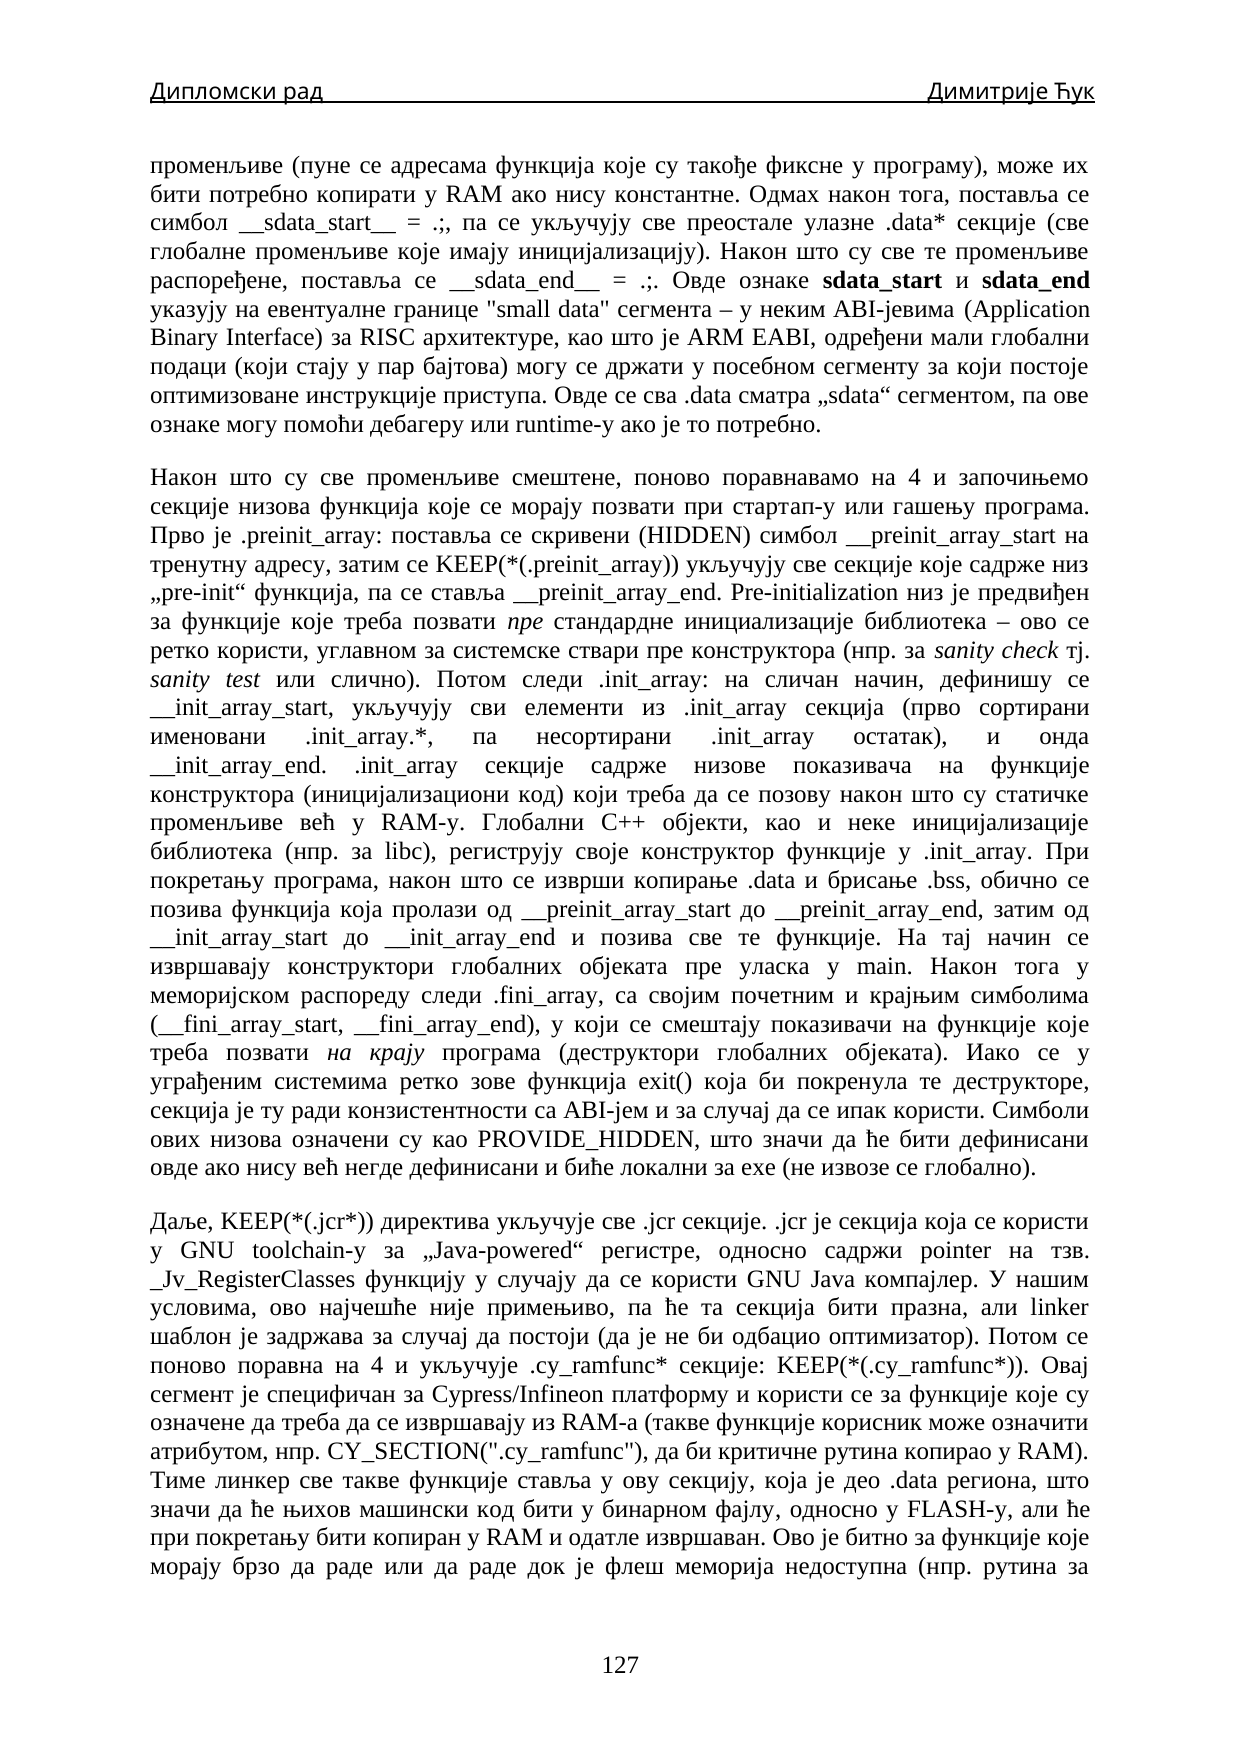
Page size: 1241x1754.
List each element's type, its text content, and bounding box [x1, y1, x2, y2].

text Након што су све променљиве смештене, поново поравнавамо на 4 и започињемо секције низова функција које се морају позвати при стартап-у или гашењу програма. Прво је .preinit_array: поставља се скривени (HIDDEN) симбол __preinit_array_start на тренутну адресу, затим се KEEP(*(.preinit_array)) укључују све секције које садрже низ „pre-init“ функција, па се ставља __preinit_array_end. Pre-initialization низ је предвиђен за функције које треба позвати пре стандардне инициализације библиотека – ово се ретко користи, углавном за системске ствари пре конструктора (нпр. за sanity check тј. sanity test или слично). Потом следи .init_array: на сличан начин, дефинишу се __init_array_start, укључују сви елементи из .init_array секција (прво сортирани именовани .init_array.*, па несортирани .init_array остатак), и онда __init_array_end. .init_array секције садрже низове показивача на функције конструктора (иницијализациони код) који треба да се позову након што су статичке променљиве већ у RAM-у. Глобални C++ објекти, као и неке иницијализације библиотека (нпр. за libc), региструју своје конструктор функције у .init_array. При покретању програма, након што се изврши копирање .data и брисање .bss, обично се позива функција која пролази од __preinit_array_start до __preinit_array_end, затим од __init_array_start до __init_array_end и позива све те функције. На тај начин се извршавају конструктори глобалних објеката пре уласка у main. Након тога у меморијском распореду следи .fini_array, са својим почетним и крајњим симболима (__fini_array_start, __fini_array_end), у који се смештају показивачи на функције које треба позвати на крају програма (деструктори глобалних објеката). Иако се у уграђеним системима ретко зове функција exit() која би покренула те деструкторе, секција је ту ради конзистентности са ABI-јем и за случај да се ипак користи. Симболи ових низова означени су као PROVIDE_HIDDEN, што значи да ће бити дефинисани овде ако нису већ негде дефинисани и биће локални за еxe (не извозе се глобално). [150, 462, 1090, 1181]
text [150, 1206, 1090, 1580]
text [150, 150, 1090, 437]
